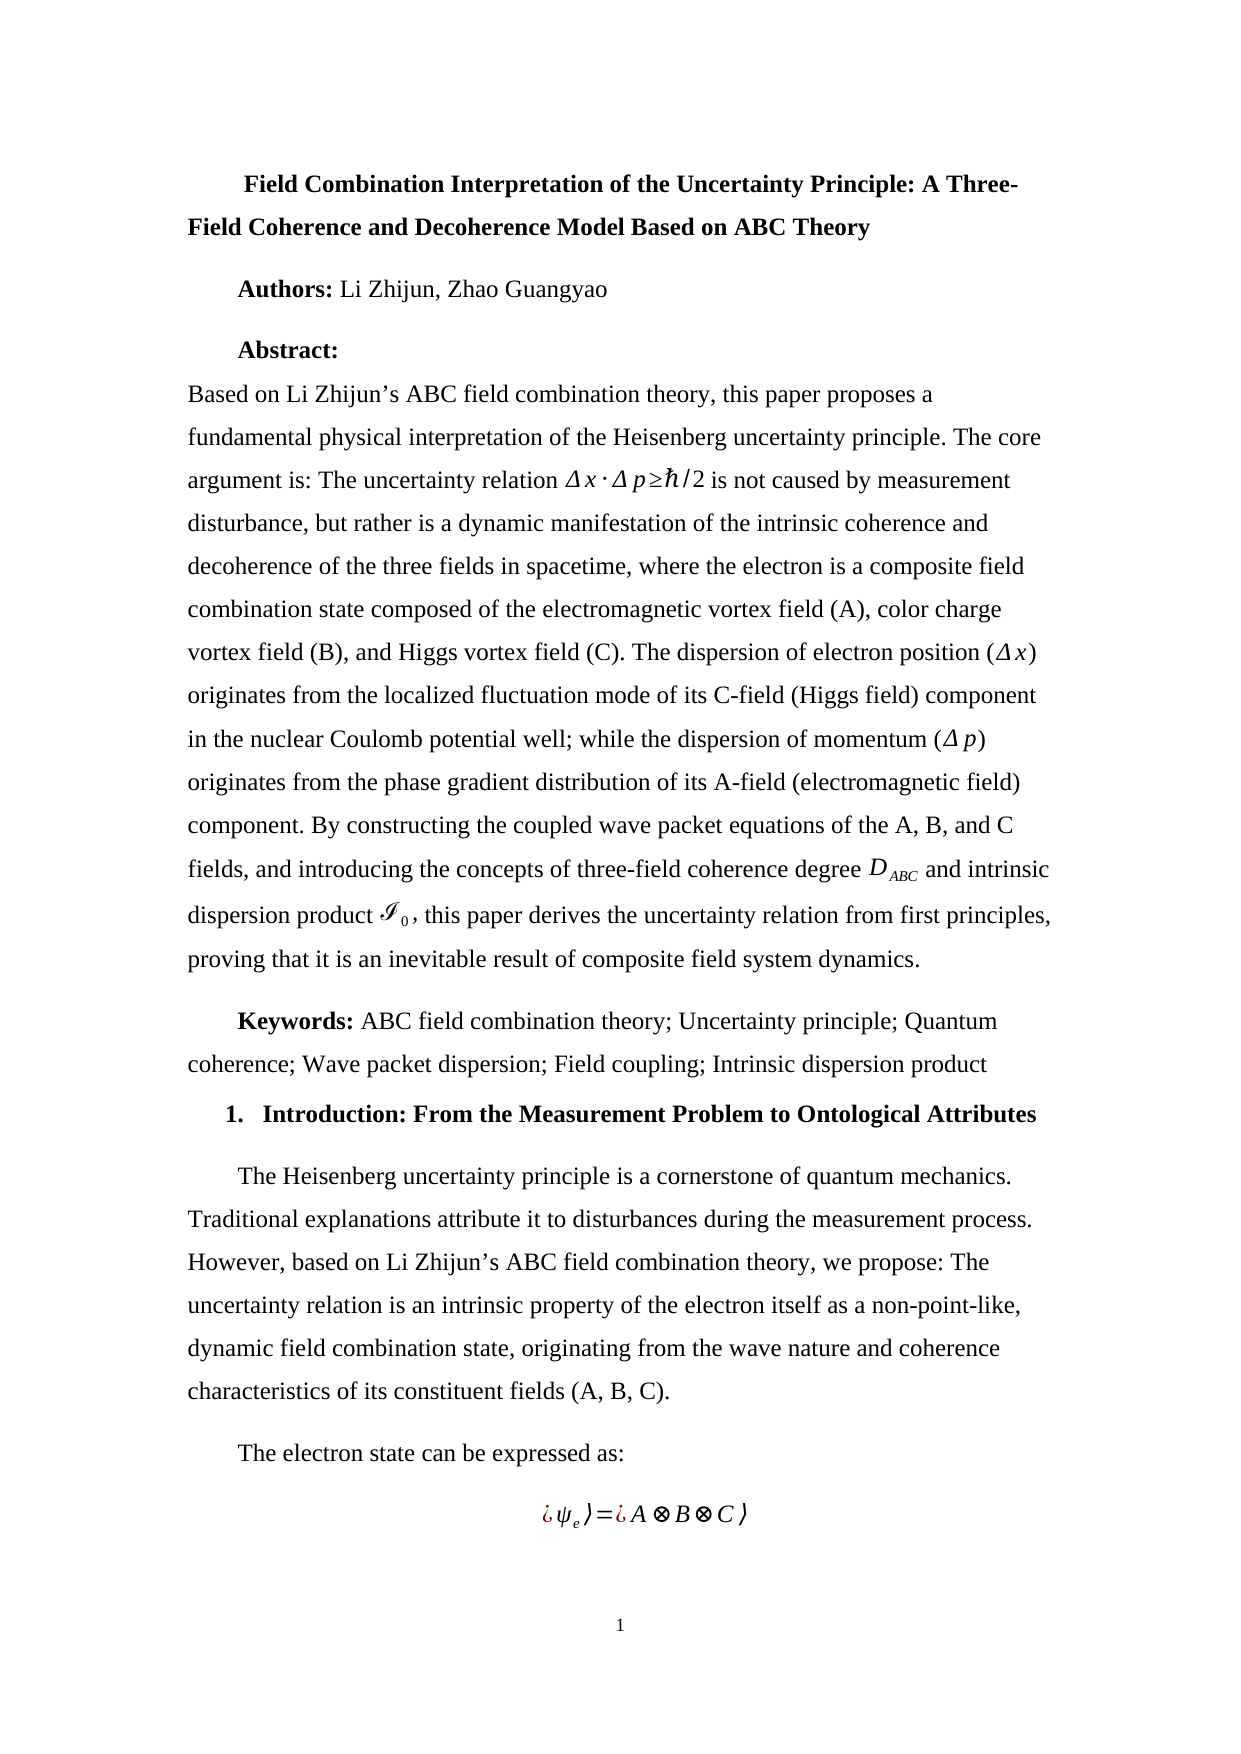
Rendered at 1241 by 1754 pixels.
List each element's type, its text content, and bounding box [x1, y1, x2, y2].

text The electron state can be expressed as: [187, 1438, 1053, 1467]
text Abstract: Based on Li Zhijun’s ABC field combination theory, this paper proposes a fundamental physical interpretation of the Heisenberg uncertainty principle. The core argument is: The uncertainty relation is not caused by measurement disturbance, but rather is a dynamic manifestation of the intrinsic coherence and decoherence of the three fields in spacetime, where the electron is a composite field combination state composed of the electromagnetic vortex field (A), color charge vortex field (B), and Higgs vortex field (C). The dispersion of electron position () originates from the localized fluctuation mode of its C-field (Higgs field) component in the nuclear Coulomb potential well; while the dispersion of momentum () originates from the phase gradient distribution of its A-field (electromagnetic field) component. By constructing the coupled wave packet equations of the A, B, and C fields, and introducing the concepts of three-field coherence degree and intrinsic dispersion product this paper derives the uncertainty relation from first principles, proving that it is an inevitable result of composite field system dynamics. [187, 336, 1053, 973]
list Introduction: From the Measurement Problem to Ontological Attributes [225, 1099, 1053, 1128]
text The Heisenberg uncertainty principle is a cornerstone of quantum mechanics. Traditional explanations attribute it to disturbances during the measurement process. However, based on Li Zhijun’s ABC field combination theory, we propose: The uncertainty relation is an intrinsic property of the electron itself as a non-point-like, dynamic field combination state, originating from the wave nature and coherence characteristics of its constituent fields (A, B, C). [187, 1161, 1053, 1405]
text Authors: Li Zhijun, Zhao Guangyao [187, 274, 1053, 302]
text Field Combination Interpretation of the Uncertainty Principle: A Three-Field Coherence and Decoherence Model Based on ABC Theory [187, 169, 1053, 241]
text Keywords: ABC field combination theory; Uncertainty principle; Quantum coherence; Wave packet dispersion; Field coupling; Intrinsic dispersion product [187, 1006, 1053, 1078]
